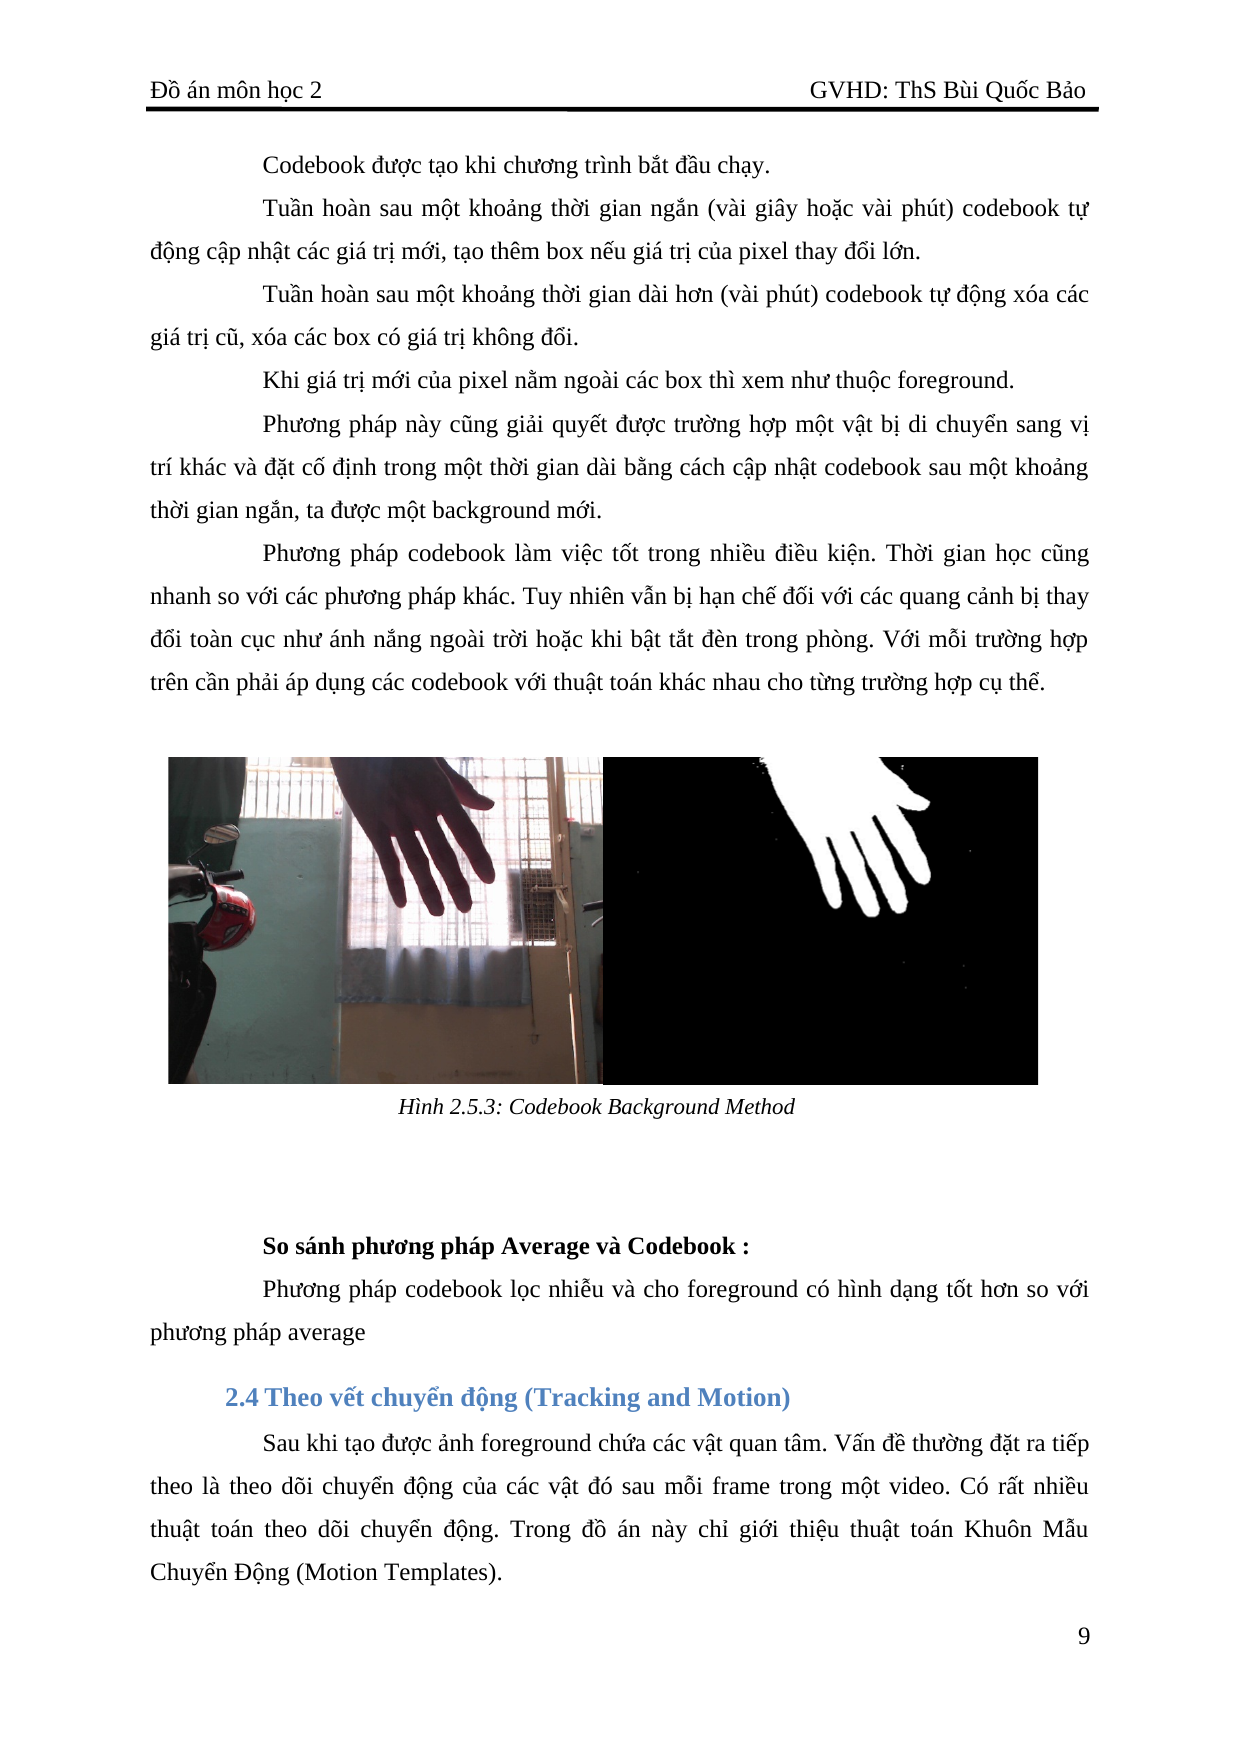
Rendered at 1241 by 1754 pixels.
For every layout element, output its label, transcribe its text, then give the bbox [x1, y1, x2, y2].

text Codebook được tạo khi chương trình bắt đầu chạy. [150, 150, 1090, 179]
picture [168, 757, 1039, 1085]
text Khi giá trị mới của pixel nằm ngoài các box thì xem như thuộc foreground. [150, 366, 1090, 394]
text Phương pháp này cũng giải quyết được trường hợp một vật bị di chuyển sang vị trí khác và đặt cố định trong một thời gian dài bằng cách cập nhật codebook sau một khoảng thời gian ngắn, ta được một background mới. [150, 409, 1090, 524]
text Tuần hoàn sau một khoảng thời gian dài hơn (vài phút) codebook tự động xóa các giá trị cũ, xóa các box có giá trị không đổi. [150, 279, 1090, 351]
text Phương pháp codebook lọc nhiễu và cho foreground có hình dạng tốt hơn so với phương pháp average [150, 1274, 1090, 1346]
text So sánh phương pháp Average và Codebook : [150, 1231, 1090, 1260]
text Sau khi tạo được ảnh foreground chứa các vật quan tâm. Vấn đề thường đặt ra tiếp theo là theo dõi chuyển động của các vật đó sau mỗi frame trong một video. Có rất nhiều thuật toán theo dõi chuyển động. Trong đồ án này chỉ giới thiệu thuật toán Khuôn Mẫu Chuyển Động (Motion Templates). [150, 1428, 1090, 1586]
text Tuần hoàn sau một khoảng thời gian ngắn (vài giây hoặc vài phút) codebook tự động cập nhật các giá trị mới, tạo thêm box nếu giá trị của pixel thay đổi lớn. [150, 193, 1090, 265]
subtitle Theo vết chuyển động (Tracking and Motion) [225, 1381, 1090, 1412]
text Phương pháp codebook làm việc tốt trong nhiều điều kiện. Thời gian học cũng nhanh so với các phương pháp khác. Tuy nhiên vẫn bị hạn chế đối với các quang cảnh bị thay đổi toàn cục như ánh nắng ngoài trời hoặc khi bật tắt đèn trong phòng. Với mỗi trường hợp trên cần phải áp dụng các codebook với thuật toán khác nhau cho từng trường hợp cụ thể. [150, 538, 1090, 696]
